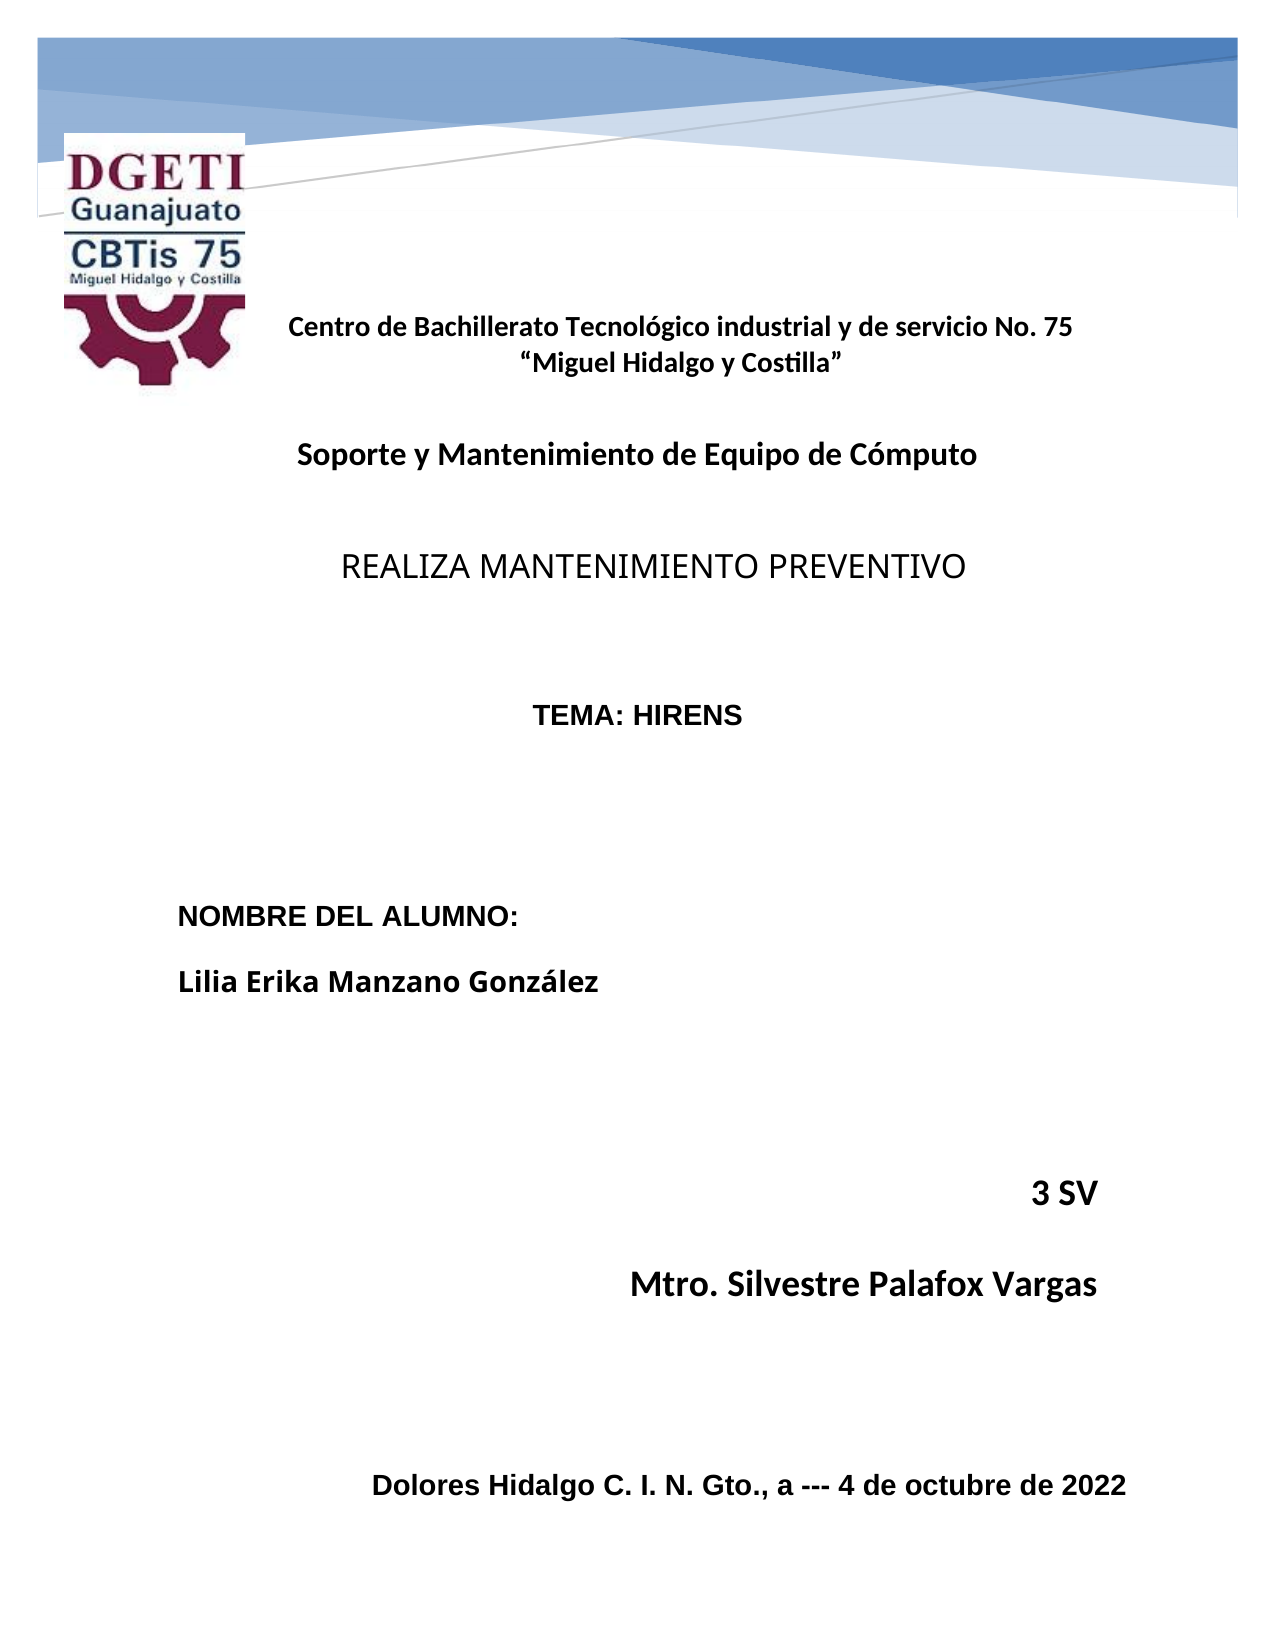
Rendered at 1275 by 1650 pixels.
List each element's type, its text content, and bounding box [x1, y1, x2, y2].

text 3 SV [177, 1169, 1098, 1214]
text Lilia Erika Manzano González [177, 961, 1098, 1001]
text TEMA: HIRENS [177, 698, 1098, 732]
text NOMBRE DEL ALUMNO: [177, 899, 1098, 933]
text Centro de Bachillerato Tecnológico industrial y de servicio No. 75 [246, 308, 1098, 344]
text “Miguel Hidalgo y Costilla” [246, 344, 1098, 380]
picture [37, 37, 1238, 406]
text Soporte y Mantenimiento de Equipo de Cómputo [177, 433, 1098, 474]
text Mtro. Silvestre Palafox Vargas [177, 1260, 1098, 1306]
